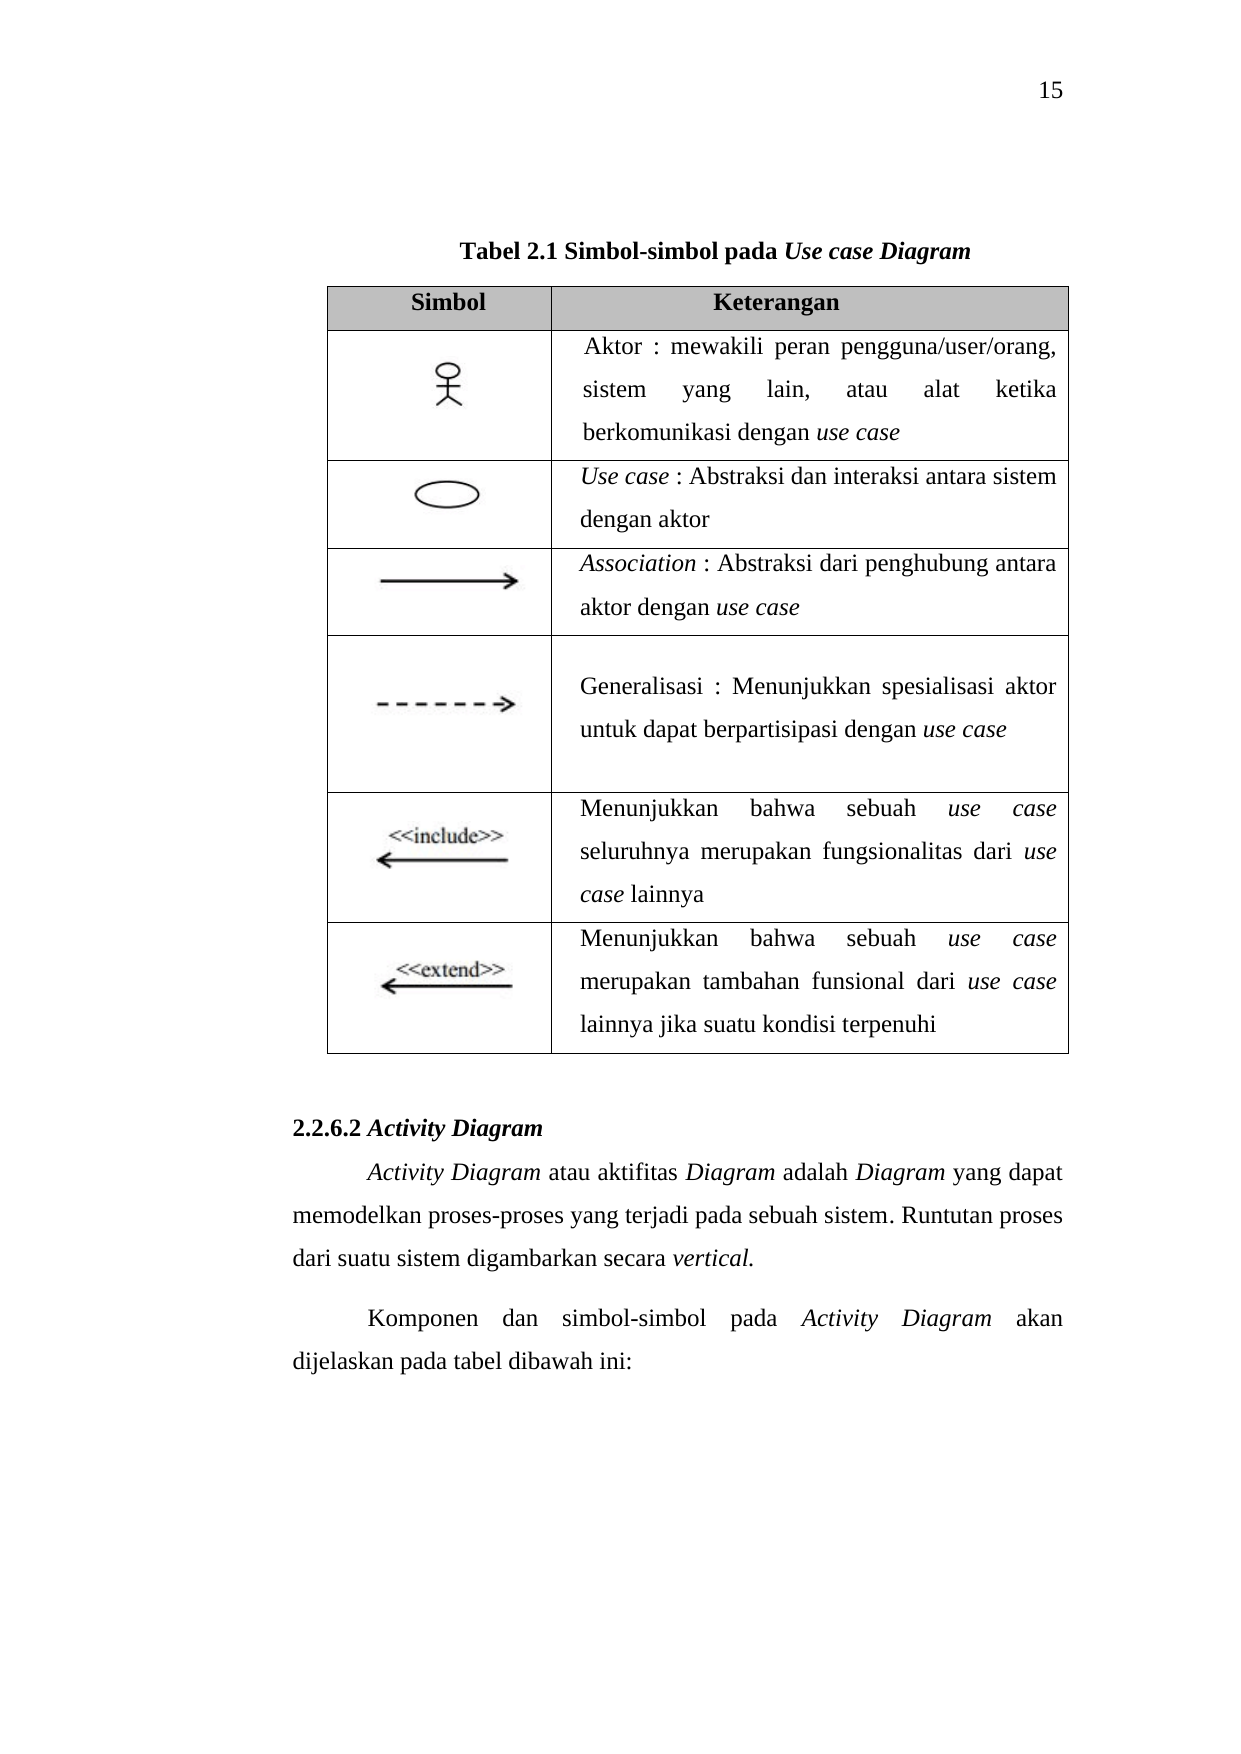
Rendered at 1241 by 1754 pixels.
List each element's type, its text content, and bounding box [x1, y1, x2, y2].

picture [359, 690, 538, 723]
table_header Simbol [328, 287, 551, 330]
table_cell [328, 461, 551, 547]
table_cell Association : Abstraksi dari penghubung antara aktor dengan use case [552, 549, 1068, 634]
table_cell Menunjukkan bahwa sebuah use case seluruhnya merupakan fungsionalitas dari use case lainnya [552, 793, 1068, 922]
subtitle Activity Diagram [292, 1113, 1063, 1142]
text Activity Diagram atau aktifitas Diagram adalah Diagram yang dapat memodelkan proses-proses yang terjadi pada sebuah sistem. Runtutan proses dari suatu sistem digambarkan secara vertical. [292, 1157, 1063, 1272]
text Tabel 2.1 Simbol-simbol pada Use case Diagram [292, 236, 1063, 265]
table_cell [328, 923, 551, 1053]
text Komponen dan simbol-simbol pada Activity Diagram akan dijelaskan pada tabel dibawah ini: [292, 1303, 1063, 1374]
picture [412, 356, 485, 421]
table_cell Generalisasi : Menunjukkan spesialisasi aktor untuk dapat berpartisipasi dengan use case [552, 636, 1068, 792]
picture [400, 474, 497, 520]
table_header Keterangan [552, 287, 1068, 330]
table_cell [328, 331, 551, 460]
picture [364, 821, 532, 880]
table_cell [328, 636, 551, 792]
table_cell [328, 793, 551, 922]
picture [356, 565, 541, 604]
table_cell [328, 549, 551, 634]
table_cell Aktor : mewakili peran pengguna/user/orang, sistem yang lain, atau alat ketika berkomunikasi dengan use case [552, 331, 1068, 460]
picture [370, 950, 527, 1012]
table_cell Use case : Abstraksi dan interaksi antara sistem dengan aktor [552, 461, 1068, 547]
table_cell Menunjukkan bahwa sebuah use case merupakan tambahan funsional dari use case lainnya jika suatu kondisi terpenuhi [552, 923, 1068, 1053]
